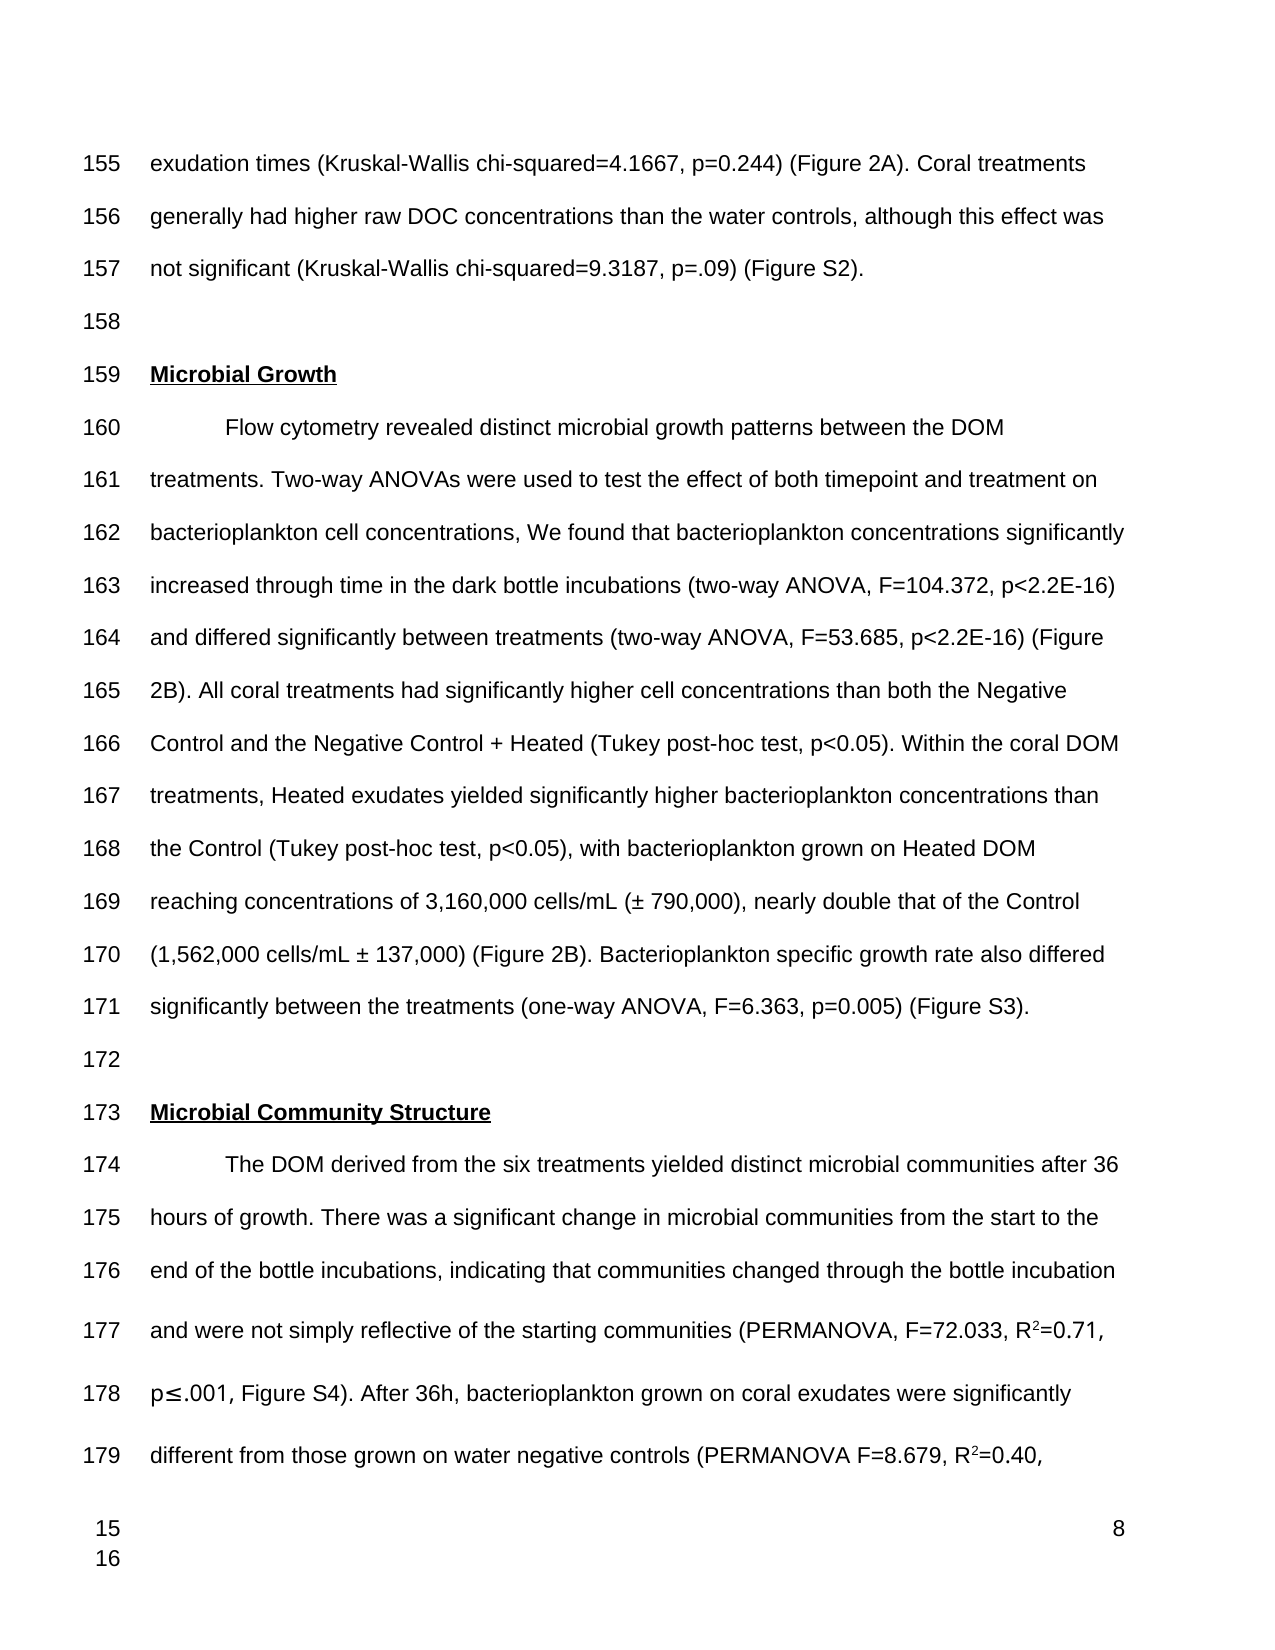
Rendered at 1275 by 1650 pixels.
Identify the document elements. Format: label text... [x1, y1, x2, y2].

text Flow cytometry revealed distinct microbial growth patterns between the DOM treatments. Two-way ANOVAs were used to test the effect of both timepoint and treatment on bacterioplankton cell concentrations, We found that bacterioplankton concentrations significantly increased through time in the dark bottle incubations (two-way ANOVA, F=104.372, p<2.2E-16) and differed significantly between treatments (two-way ANOVA, F=53.685, p<2.2E-16) (Figure 2B). All coral treatments had significantly higher cell concentrations than both the Negative Control and the Negative Control + Heated (Tukey post-hoc test, p<0.05). Within the coral DOM treatments, Heated exudates yielded significantly higher bacterioplankton concentrations than the Control (Tukey post-hoc test, p<0.05), with bacterioplankton grown on Heated DOM reaching concentrations of 3,160,000 cells/mL (± 790,000), nearly double that of the Control (1,562,000 cells/mL ± 137,000) (Figure 2B). Bacterioplankton specific growth rate also differed significantly between the treatments (one-way ANOVA, F=6.363, p=0.005) (Figure S3). [150, 413, 1125, 1020]
text Microbial Growth [150, 361, 1125, 387]
text Microbial Community Structure [150, 1099, 1125, 1125]
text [150, 1151, 1125, 1471]
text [150, 150, 1125, 282]
